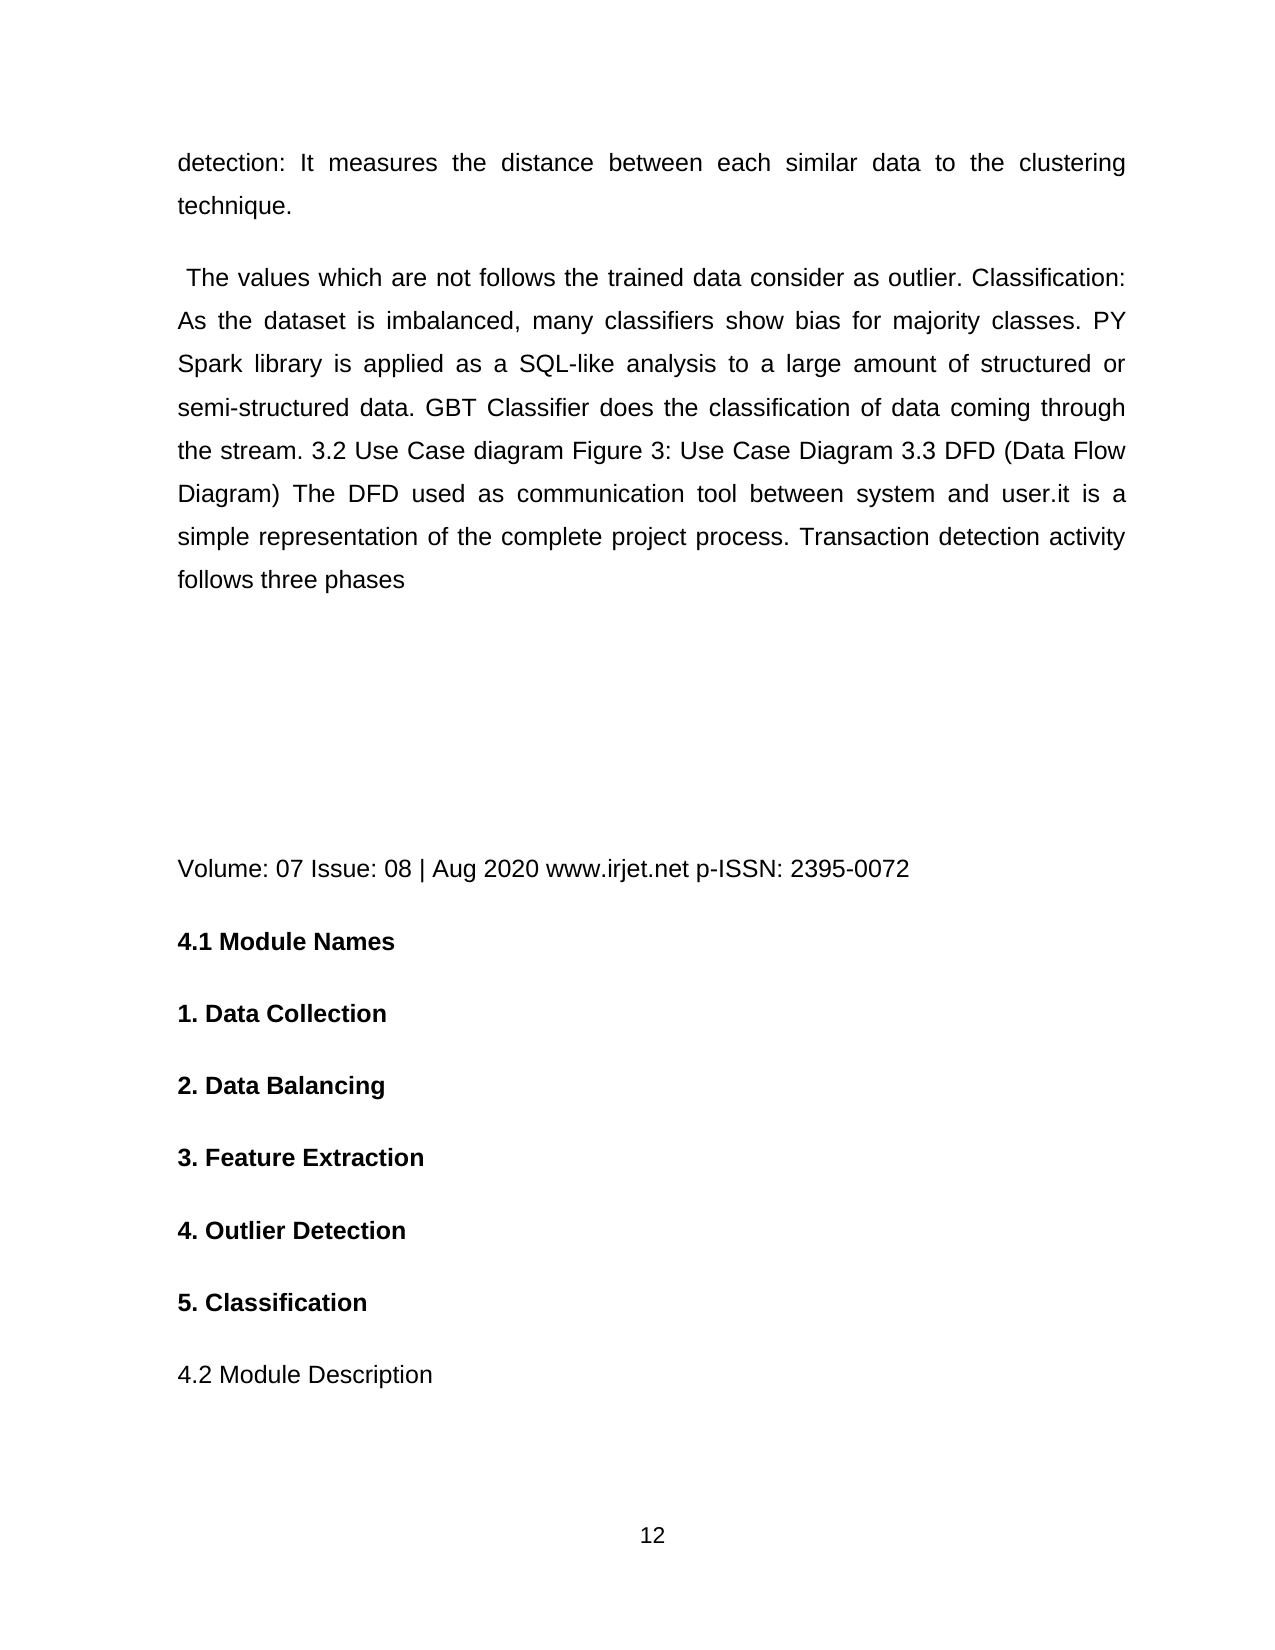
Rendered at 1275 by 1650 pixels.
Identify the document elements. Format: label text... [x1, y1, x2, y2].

text 4.2 Module Description [177, 1360, 1127, 1389]
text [177, 148, 1127, 219]
text The values which are not follows the trained data consider as outlier. Classification: As the dataset is imbalanced, many classifiers show bias for majority classes. PY Spark library is applied as a SQL-like analysis to a large amount of structured or semi-structured data. GBT Classifier does the classification of data coming through the stream. 3.2 Use Case diagram Figure 3: Use Case Diagram 3.3 DFD (Data Flow Diagram) The DFD used as communication tool between system and user.it is a simple representation of the complete project process. Transaction detection activity follows three phases [177, 263, 1127, 594]
text 2. Data Balancing [177, 1071, 1127, 1100]
text 5. Classification [177, 1288, 1127, 1317]
text 4.1 Module Names [177, 926, 1127, 955]
text 1. Data Collection [177, 999, 1127, 1027]
text 4. Outlier Detection [177, 1216, 1127, 1244]
text 3. Feature Extraction [177, 1143, 1127, 1172]
text Volume: 07 Issue: 08 | Aug 2020 www.irjet.net p-ISSN: 2395-0072 [177, 854, 1127, 883]
